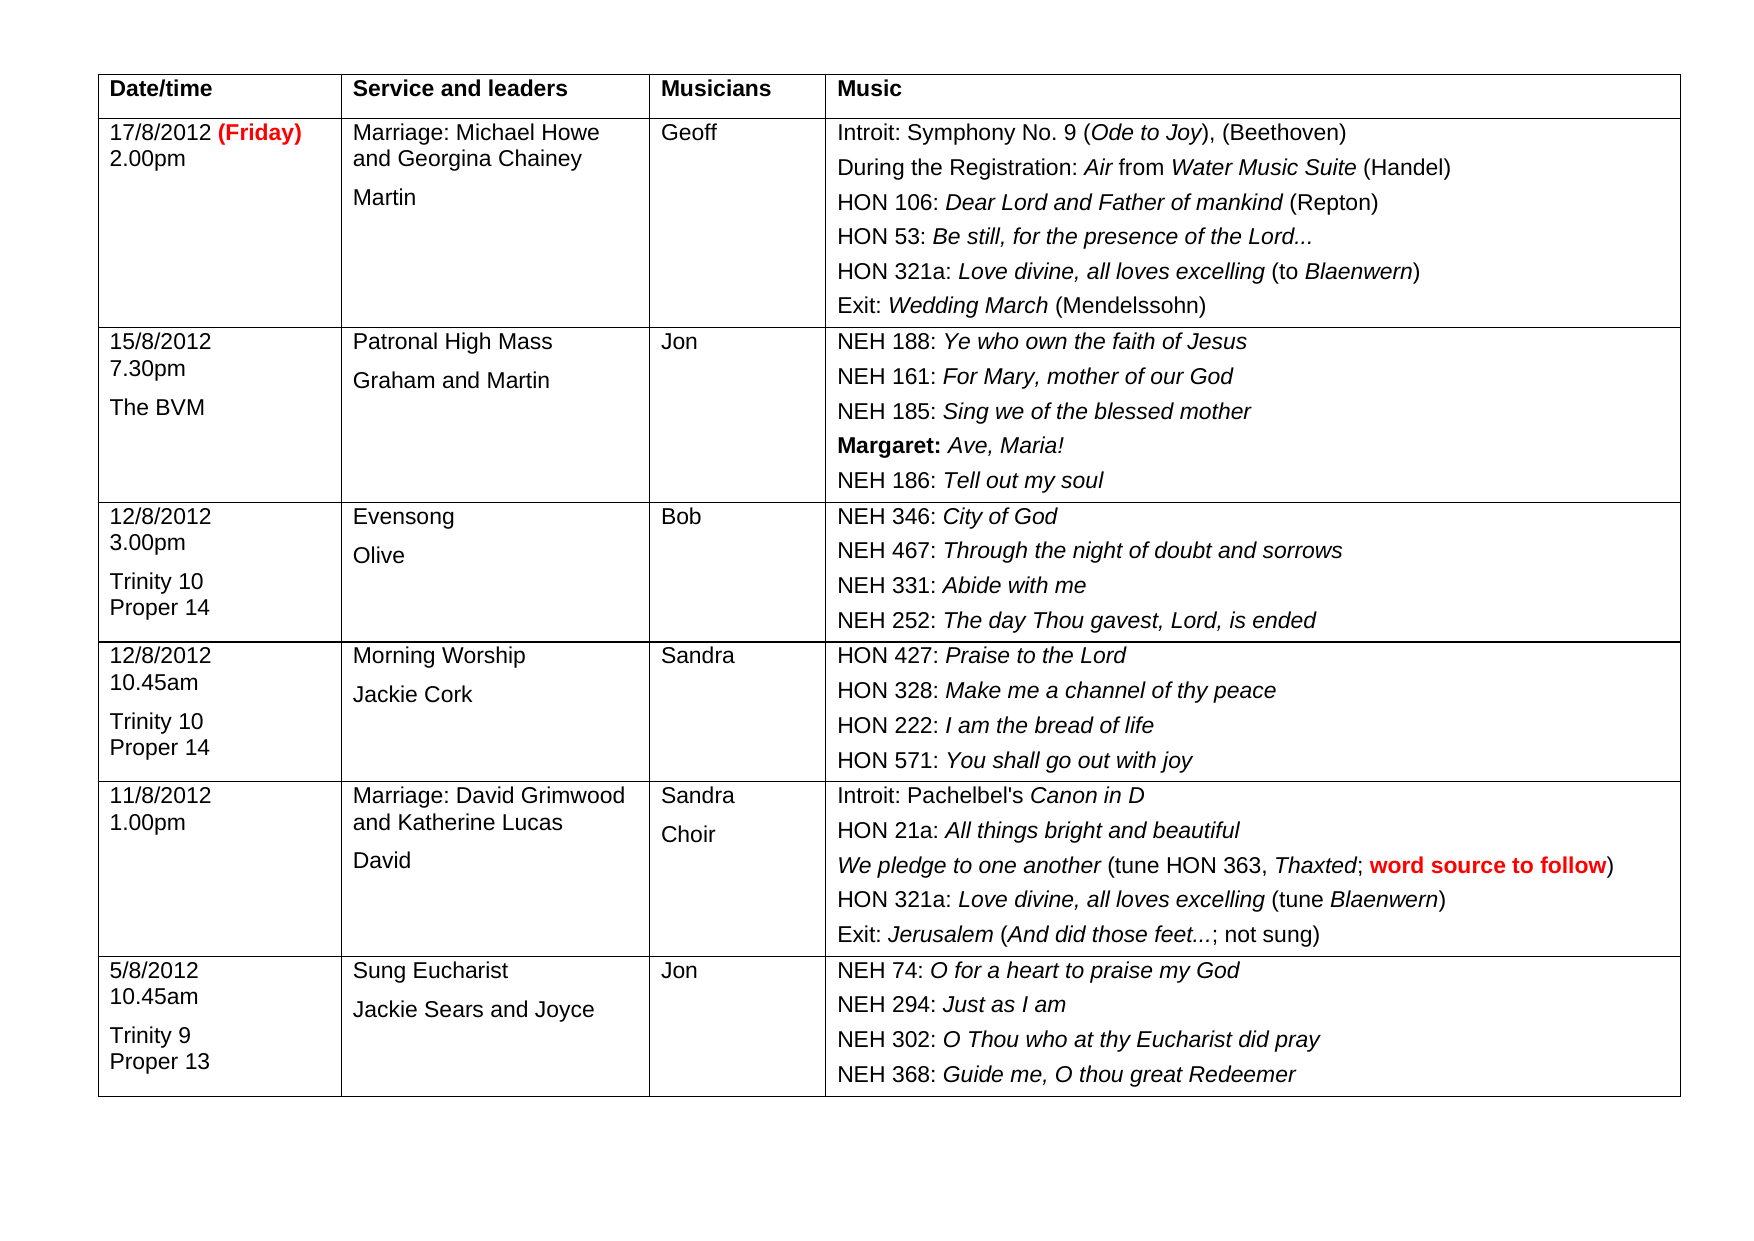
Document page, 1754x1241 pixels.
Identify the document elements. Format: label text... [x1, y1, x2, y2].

table_cell Bob [650, 503, 825, 641]
table_cell Introit: Symphony No. 9 (Ode to Joy), (Beethoven) During the Registration: Air from Water Music Suite (Handel) HON 106: Dear Lord and Father of mankind (Repton) HON 53: Be still, for the presence of the Lord... HON 321a: Love divine, all loves excelling (to Blaenwern) Exit: Wedding March (Mendelssohn) [826, 119, 1680, 327]
table_cell Jon [650, 957, 825, 1096]
table_cell NEH 74: O for a heart to praise my God NEH 294: Just as I am NEH 302: O Thou who at thy Eucharist did pray NEH 368: Guide me, O thou great Redeemer [826, 957, 1680, 1096]
table_cell Evensong Olive [342, 503, 649, 641]
table_cell Sandra Choir [650, 782, 825, 956]
table_header Musicians [650, 75, 825, 118]
table_cell Marriage: Michael Howe and Georgina Chainey Martin [342, 119, 649, 327]
table_cell 12/8/2012 3.00pm Trinity 10 Proper 14 [99, 503, 341, 641]
table_cell NEH 346: City of God NEH 467: Through the night of doubt and sorrows NEH 331: Abide with me NEH 252: The day Thou gavest, Lord, is ended [826, 503, 1680, 641]
table_cell Marriage: David Grimwood and Katherine Lucas David [342, 782, 649, 956]
table_cell HON 427: Praise to the Lord HON 328: Make me a channel of thy peace HON 222: I am the bread of life HON 571: You shall go out with joy [826, 643, 1680, 781]
table_cell 15/8/2012 7.30pm The BVM [99, 328, 341, 502]
table_cell 11/8/2012 1.00pm [99, 782, 341, 956]
table_cell Jon [650, 328, 825, 502]
table_cell 17/8/2012 (Friday) 2.00pm [99, 119, 341, 327]
table_cell Patronal High Mass Graham and Martin [342, 328, 649, 502]
table_header Date/time [99, 75, 341, 118]
table_cell Sandra [650, 643, 825, 781]
table_header Music [826, 75, 1680, 118]
table_header Service and leaders [342, 75, 649, 118]
table_cell Sung Eucharist Jackie Sears and Joyce [342, 957, 649, 1096]
table_cell Morning Worship Jackie Cork [342, 643, 649, 781]
table_cell 12/8/2012 10.45am Trinity 10 Proper 14 [99, 643, 341, 781]
table_cell Geoff [650, 119, 825, 327]
table_cell 5/8/2012 10.45am Trinity 9 Proper 13 [99, 957, 341, 1096]
table_cell Introit: Pachelbel's Canon in D HON 21a: All things bright and beautiful We pledge to one another (tune HON 363, Thaxted; word source to follow) HON 321a: Love divine, all loves excelling (tune Blaenwern) Exit: Jerusalem (And did those feet...; not sung) [826, 782, 1680, 956]
table_cell NEH 188: Ye who own the faith of Jesus NEH 161: For Mary, mother of our God NEH 185: Sing we of the blessed mother Margaret: Ave, Maria! NEH 186: Tell out my soul [826, 328, 1680, 502]
